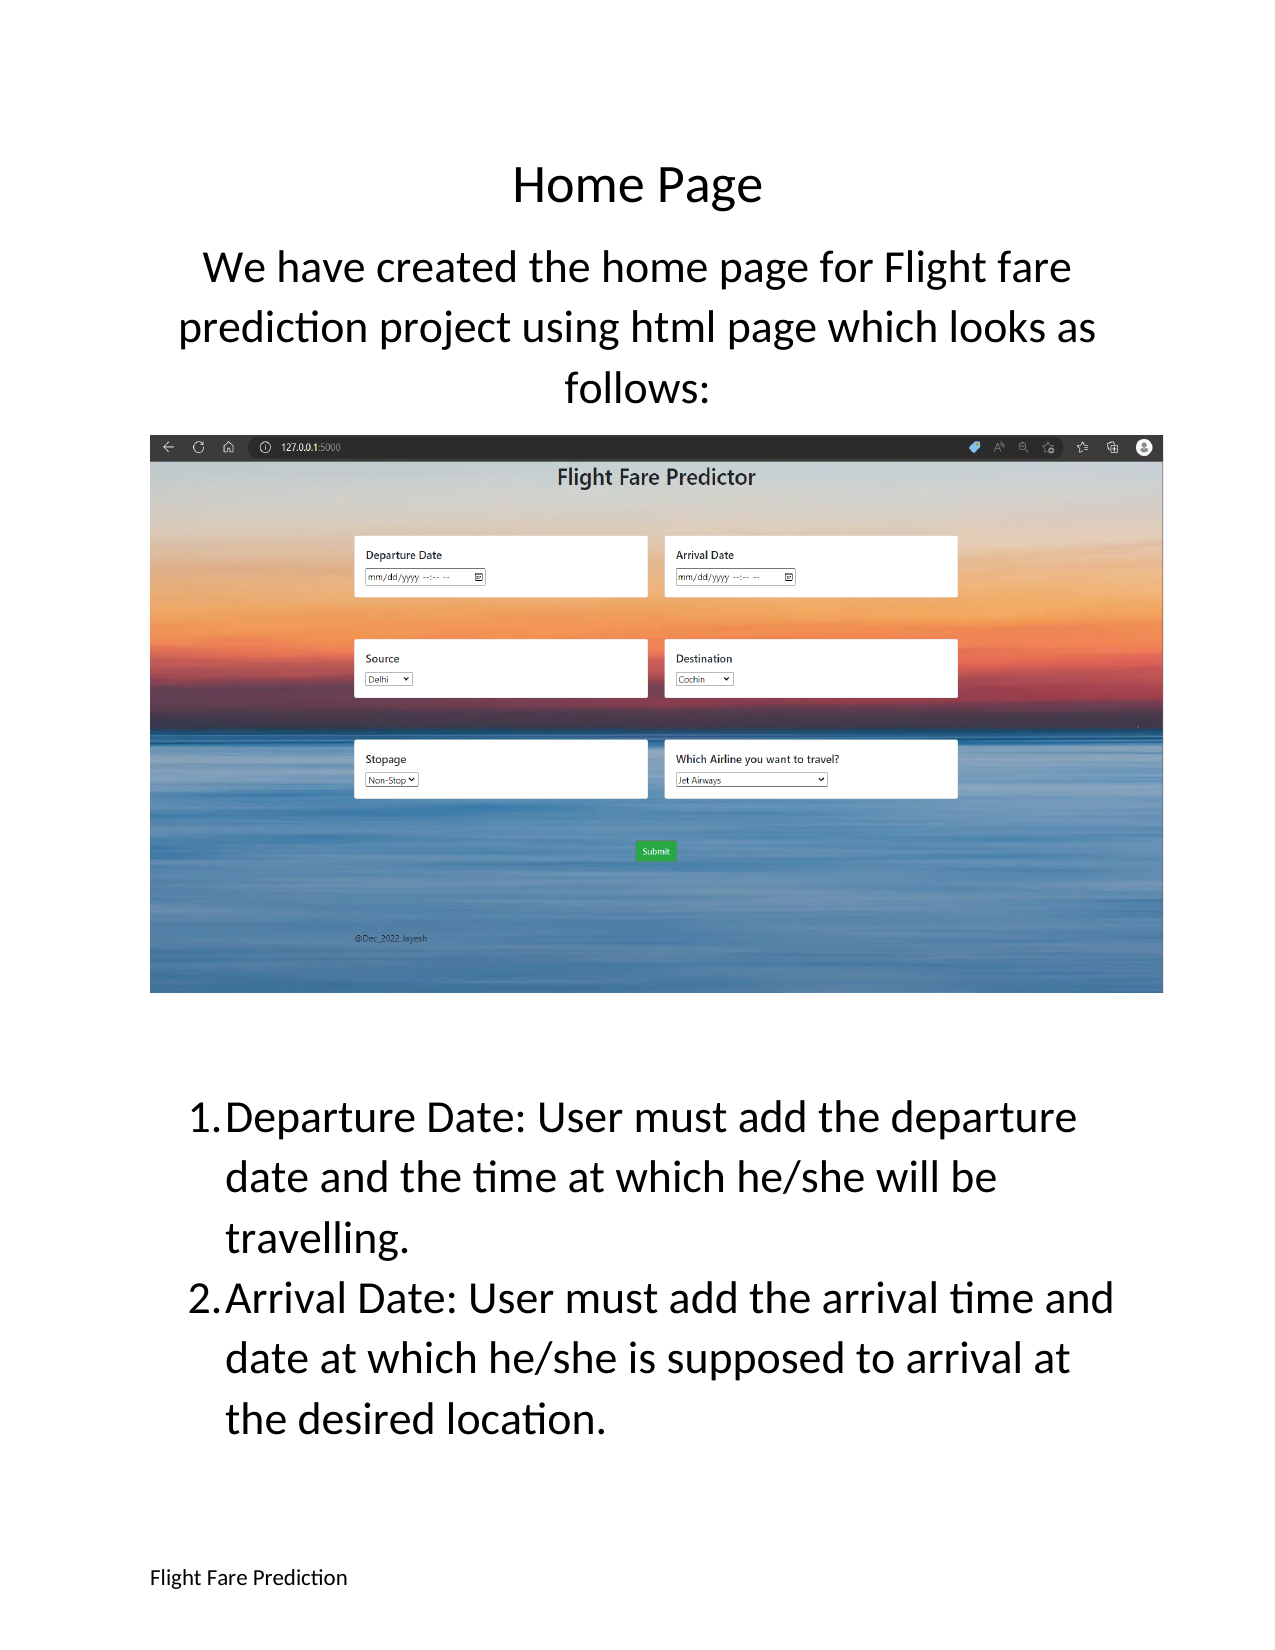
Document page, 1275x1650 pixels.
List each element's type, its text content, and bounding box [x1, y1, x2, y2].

picture [150, 435, 1164, 993]
list Arrival Date: User must add the arrival time and date at which he/she is supposed to arrival at the desired location. [187, 1269, 1125, 1446]
text We have created the home page for Flight fare prediction project using html page which looks as follows: [150, 238, 1125, 414]
text Home Page [150, 150, 1125, 216]
list Departure Date: User must add the departure date and the time at which he/she will be travelling. [187, 1088, 1125, 1265]
